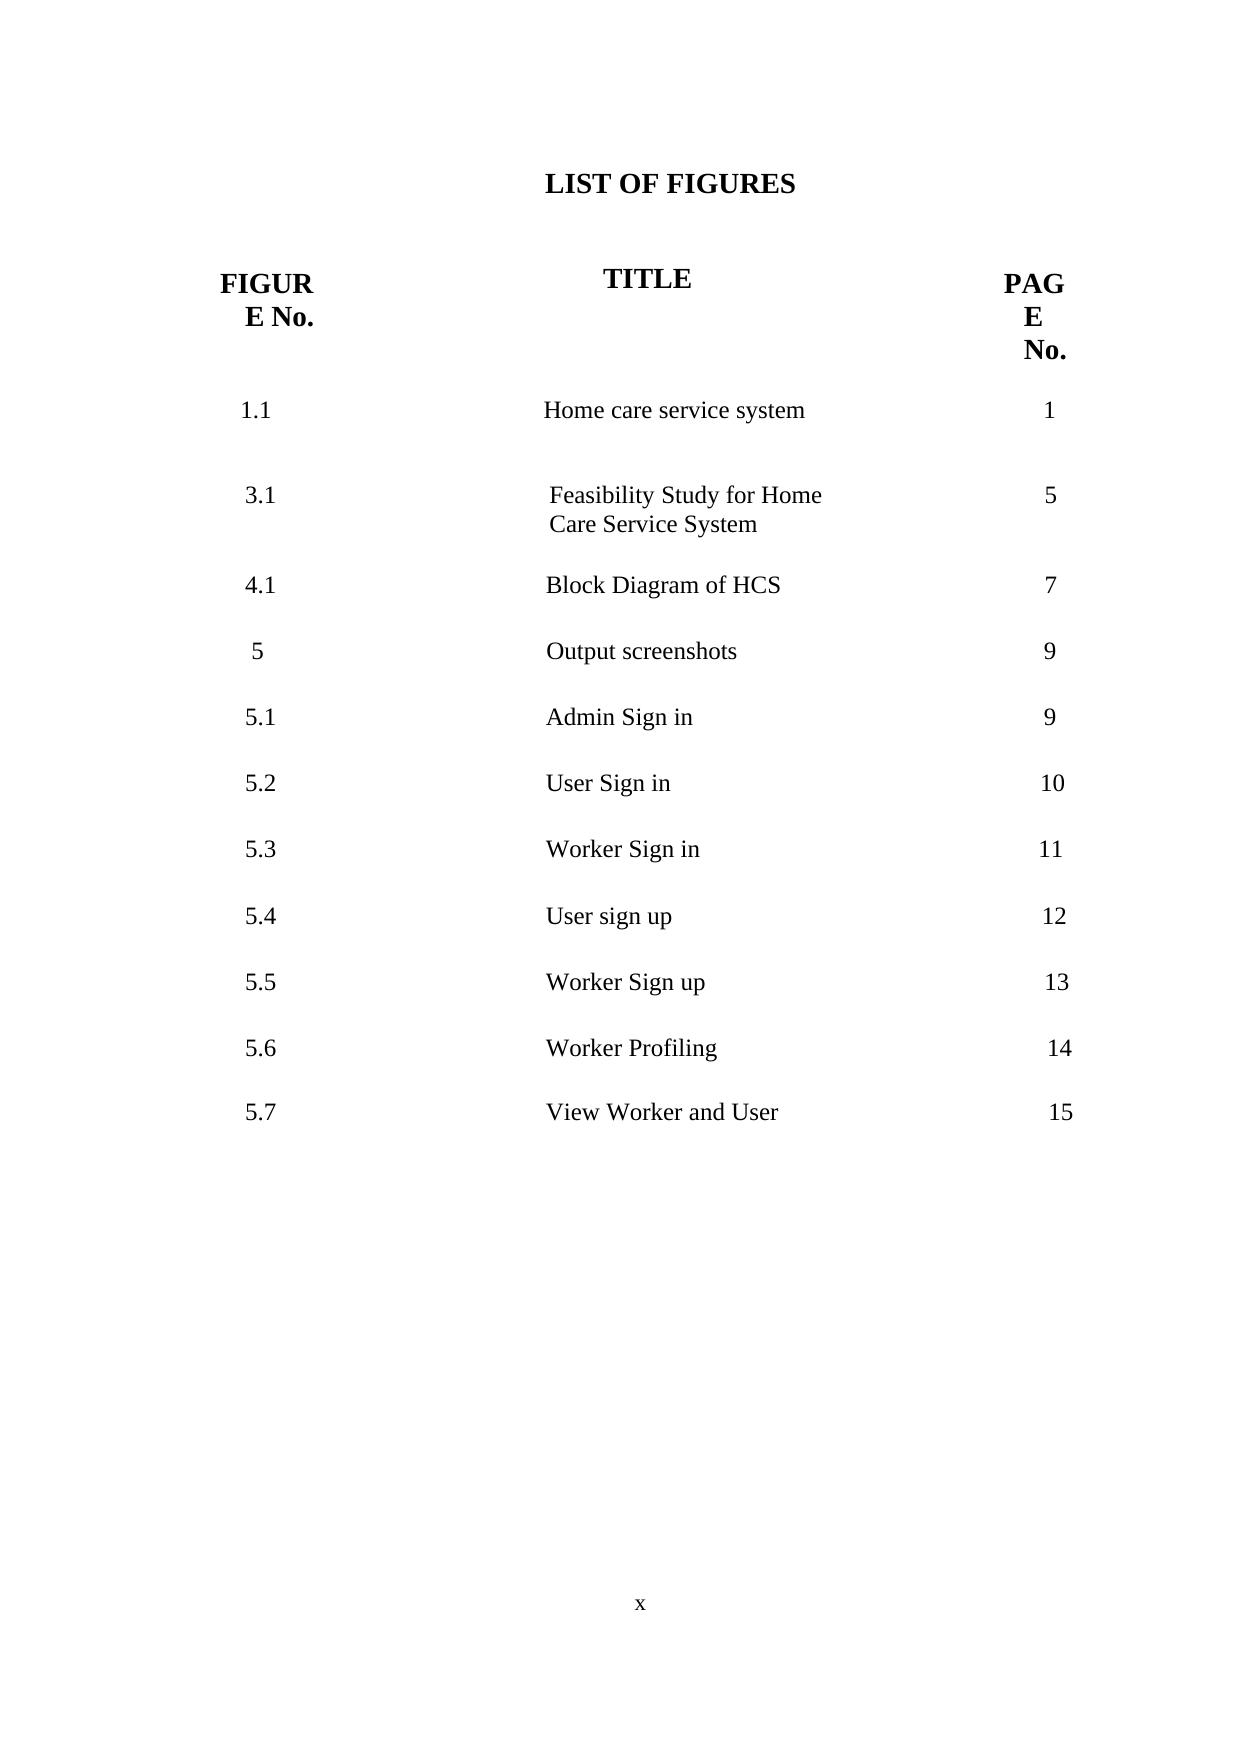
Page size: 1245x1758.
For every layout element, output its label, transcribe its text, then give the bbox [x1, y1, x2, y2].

table_cell Admin Sign in [437, 684, 916, 750]
table_cell 9 [916, 618, 1087, 684]
table_cell 1.1 [215, 365, 437, 451]
table_cell Worker Profiling [437, 1015, 916, 1081]
table_cell 10 [916, 750, 1087, 816]
table_cell 5.2 [215, 750, 437, 816]
table_cell 5 [215, 618, 437, 684]
table_cell 11 [916, 816, 1087, 882]
table_cell Feasibility Study for Home Care Service System [437, 451, 916, 554]
table_cell 13 [916, 949, 1087, 1014]
table_cell User sign up [437, 883, 916, 949]
table_cell Worker Sign in [437, 816, 916, 882]
table_header PAGE No. [916, 267, 1087, 365]
table_cell 1 [916, 365, 1087, 451]
table_cell 5.4 [215, 883, 437, 949]
table_cell 5.7 [215, 1081, 437, 1127]
table_cell Home care service system [437, 365, 916, 451]
table_cell 14 [916, 1015, 1087, 1081]
table_cell View Worker and User [437, 1081, 916, 1127]
table_cell 5 [916, 451, 1087, 554]
table_cell 5.5 [215, 949, 437, 1014]
table_cell 12 [916, 883, 1087, 949]
table_header FIGURE No. [215, 267, 437, 365]
table_cell Worker Sign up [437, 949, 916, 1014]
table_cell 9 [916, 684, 1087, 750]
table_header TITLE [437, 267, 916, 365]
table_cell 4.1 [215, 554, 437, 618]
table_cell Output screenshots [437, 618, 916, 684]
table_cell User Sign in [437, 750, 916, 816]
table_cell 15 [916, 1081, 1087, 1127]
table_cell 5.1 [215, 684, 437, 750]
table_cell 5.3 [215, 816, 437, 882]
table_cell 3.1 [215, 451, 437, 554]
text LIST OF FIGURES [287, 166, 1054, 199]
table_cell 7 [916, 554, 1087, 618]
table_cell 5.6 [215, 1015, 437, 1081]
table_cell Block Diagram of HCS [437, 554, 916, 618]
